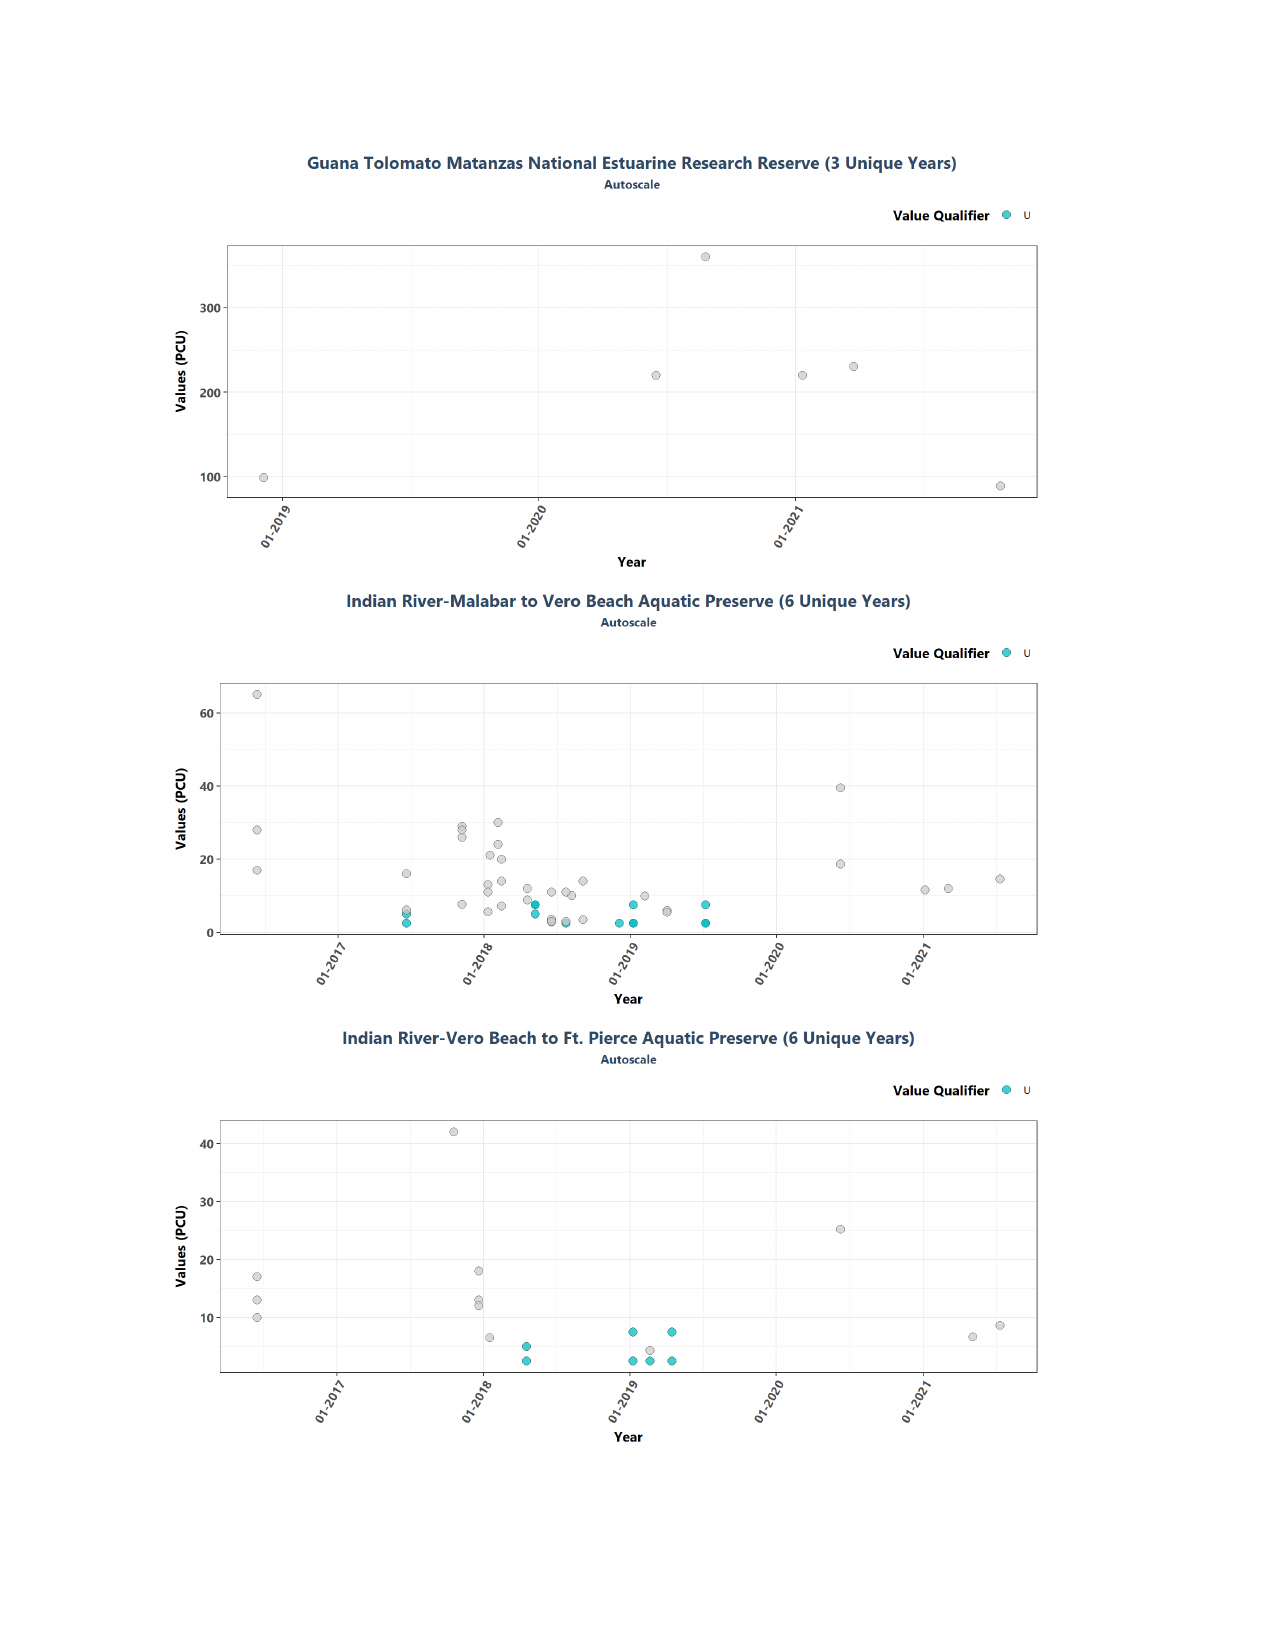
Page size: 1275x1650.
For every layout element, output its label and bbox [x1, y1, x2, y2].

picture [168, 150, 1044, 1463]
